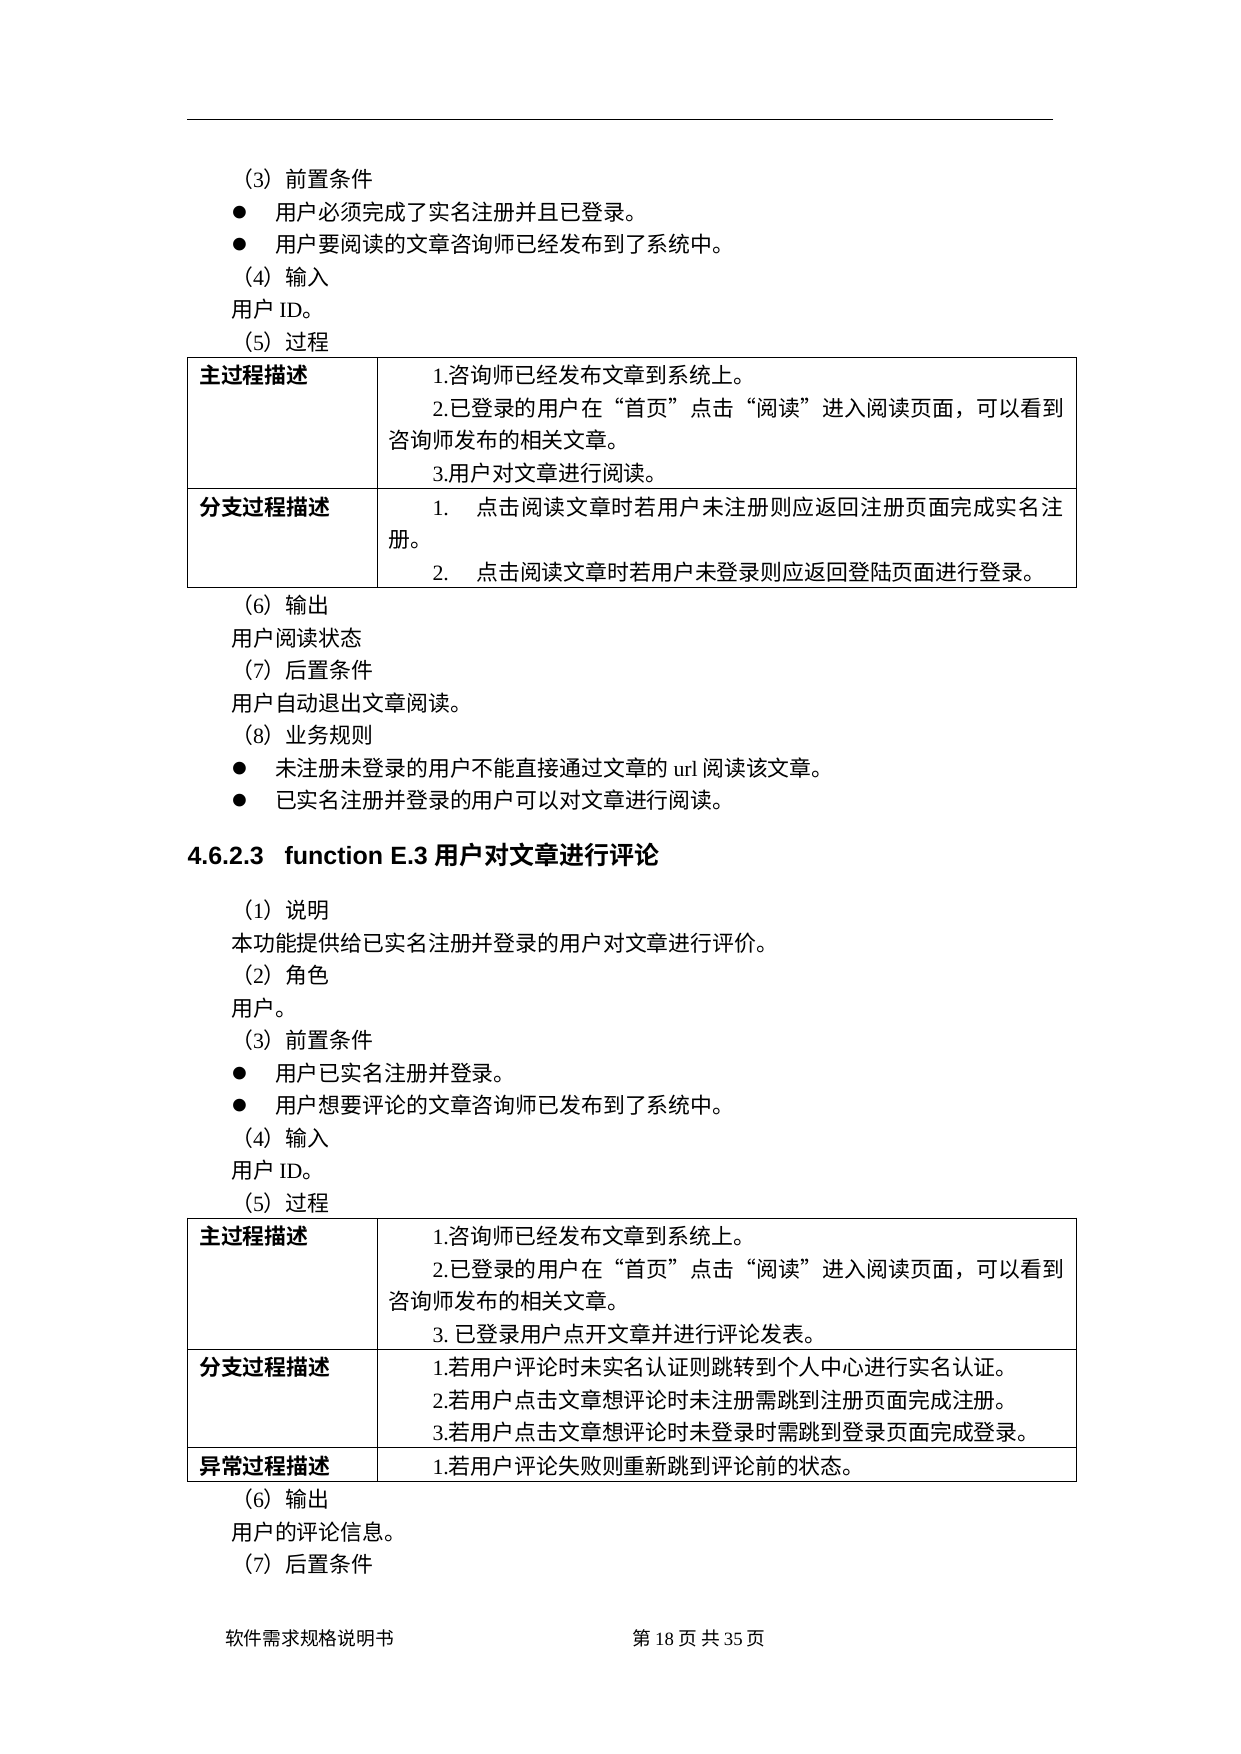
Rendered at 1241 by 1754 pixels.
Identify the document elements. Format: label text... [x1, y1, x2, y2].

table_cell 1.若用户评论失败则重新跳到评论前的状态。 [378, 1448, 1076, 1481]
text （7）后置条件 [187, 1547, 1053, 1579]
text （8）业务规则 [187, 718, 1053, 750]
text 用户ID。 [187, 292, 1053, 324]
list 前置条件 [187, 1023, 1053, 1055]
table_header 1.咨询师已经发布文章到系统上。 2.已登录的用户在“首页”点击“阅读”进入阅读页面，可以看到咨询师发布的相关文章。 3. 已登录用户点开文章并进行评论发表。 [378, 1219, 1076, 1349]
text 用户ID。 [187, 1153, 1053, 1185]
text 本功能提供给已实名注册并登录的用户对文章进行评价。 [187, 925, 1053, 958]
list 前置条件 [187, 162, 1053, 194]
list 输入 [187, 1120, 1053, 1153]
table_header 主过程描述 [188, 1219, 377, 1349]
text 用户阅读状态 [187, 620, 1053, 653]
text （1）说明 [187, 893, 1053, 925]
text （5）过程 [187, 1185, 1053, 1218]
table_header 1.咨询师已经发布文章到系统上。 2.已登录的用户在“首页”点击“阅读”进入阅读页面，可以看到咨询师发布的相关文章。 3.用户对文章进行阅读。 [378, 358, 1076, 488]
text （5）过程 [187, 324, 1053, 357]
list 未注册未登录的用户不能直接通过文章的 url阅读该文章。 [187, 750, 1053, 783]
text （7）后置条件 [187, 653, 1053, 685]
list 输入 [187, 259, 1053, 292]
list 已实名注册并登录的用户可以对文章进行阅读。 [187, 783, 1053, 815]
subtitle 4.6.2.3 function E.3 用户对文章进行评论 [187, 821, 1053, 886]
text 用户的评论信息。 [187, 1514, 1053, 1547]
list 角色 [187, 958, 1053, 990]
text （6）输出 [187, 1482, 1053, 1514]
list 用户想要评论的文章咨询师已发布到了系统中。 [187, 1088, 1053, 1120]
text （6）输出 [187, 588, 1053, 620]
list 用户要阅读的文章咨询师已经发布到了系统中。 [187, 227, 1053, 259]
text 用户自动退出文章阅读。 [187, 685, 1053, 718]
table_cell 点击阅读文章时若用户未注册则应返回注册页面完成实名注册。 点击阅读文章时若用户未登录则应返回登陆页面进行登录。 [378, 489, 1076, 587]
list 用户已实名注册并登录。 [187, 1055, 1053, 1088]
table_header 主过程描述 [188, 358, 377, 488]
text 用户。 [187, 990, 1053, 1023]
table_cell 1.若用户评论时未实名认证则跳转到个人中心进行实名认证。 2.若用户点击文章想评论时未注册需跳到注册页面完成注册。 3.若用户点击文章想评论时未登录时需跳到登录页面完成登录。 [378, 1350, 1076, 1447]
list 用户必须完成了实名注册并且已登录。 [187, 194, 1053, 227]
table_cell 分支过程描述 [188, 1350, 377, 1447]
table_cell 异常过程描述 [188, 1448, 377, 1481]
table_cell 分支过程描述 [188, 489, 377, 587]
